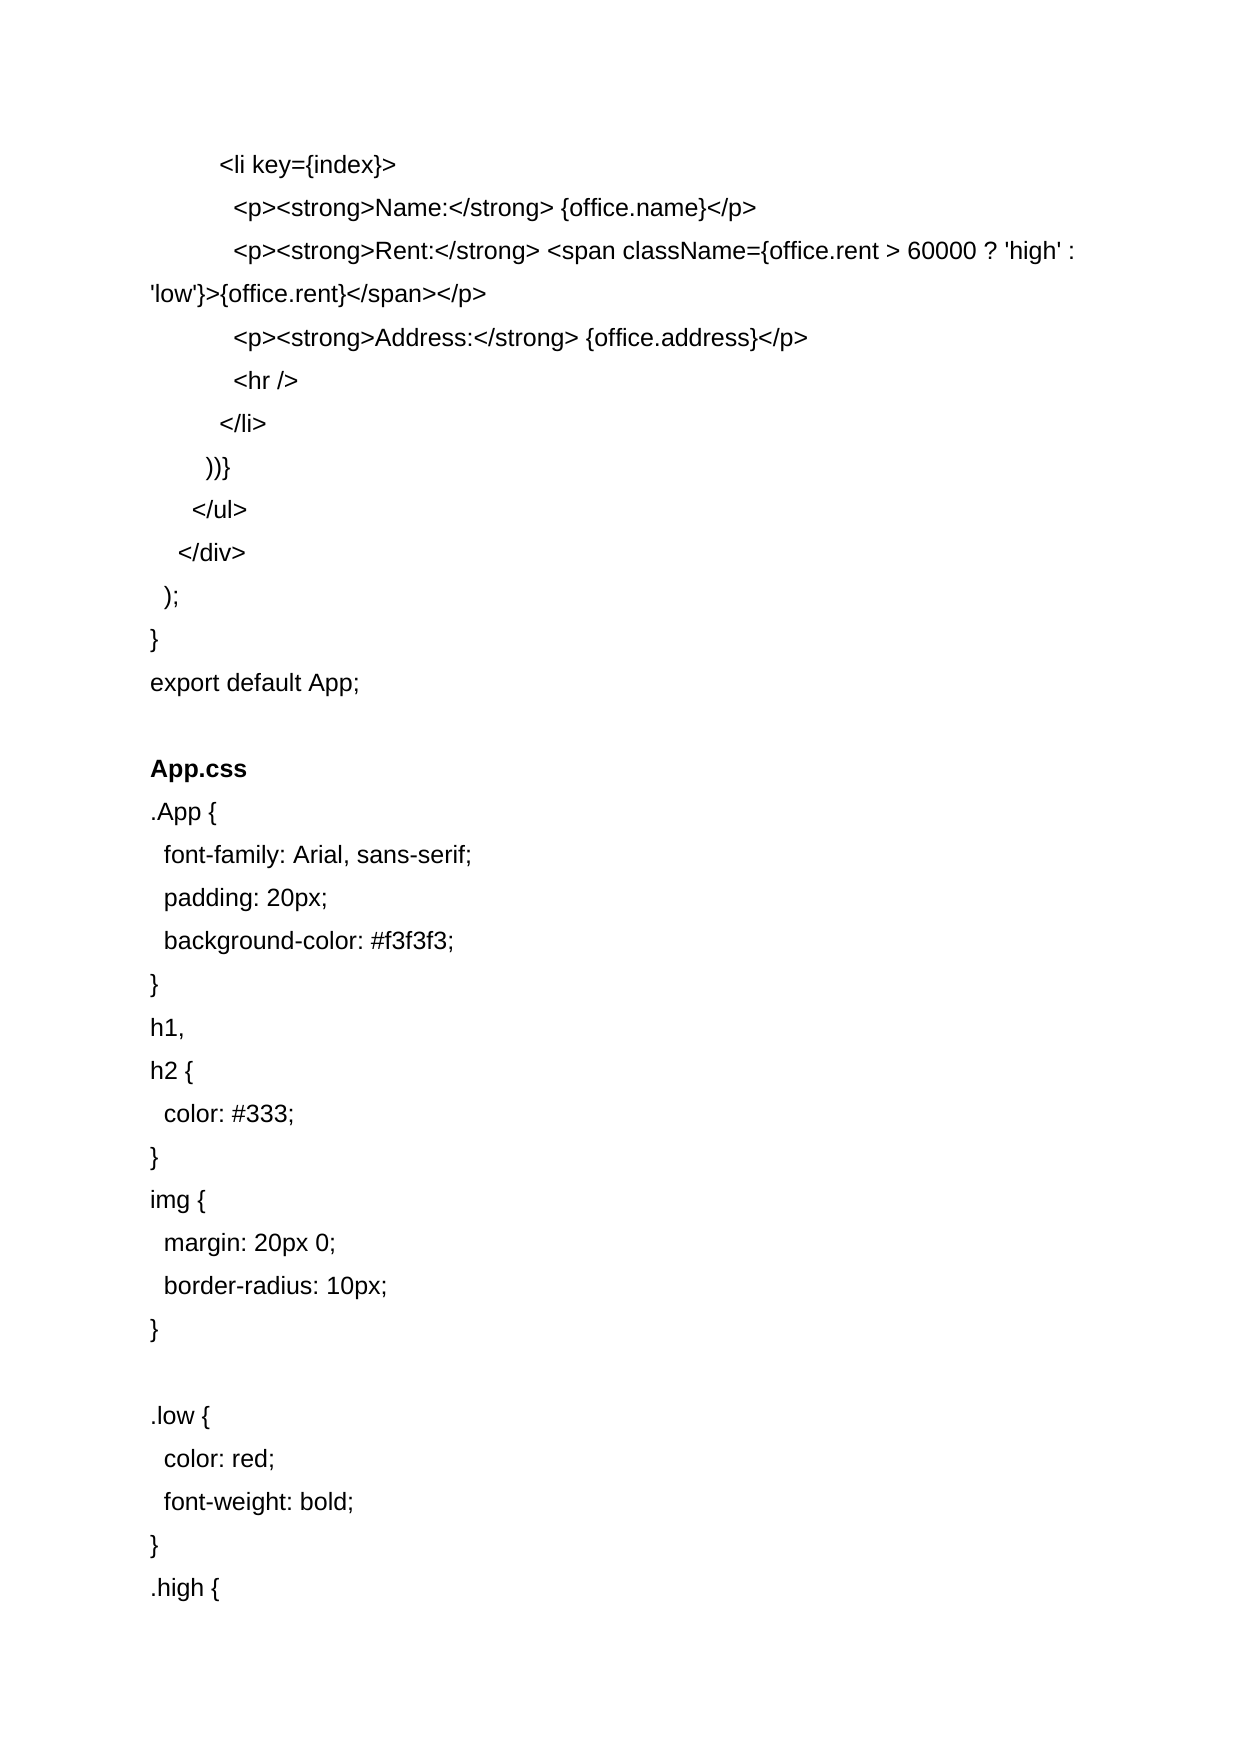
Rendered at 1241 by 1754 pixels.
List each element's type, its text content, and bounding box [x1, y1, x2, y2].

text </li> [150, 409, 1090, 437]
text } [150, 969, 1090, 998]
text font-family: Arial, sans-serif; [150, 840, 1090, 869]
text background-color: #f3f3f3; [150, 926, 1090, 955]
text export default App; [150, 667, 1090, 696]
text h1, [150, 1012, 1090, 1041]
text } [150, 624, 1090, 653]
text <li key={index}> [150, 150, 1090, 179]
text margin: 20px 0; [150, 1228, 1090, 1257]
text </ul> [150, 495, 1090, 524]
text img { [150, 1185, 1090, 1214]
text </div> [150, 538, 1090, 567]
text } [150, 1530, 1090, 1559]
text .App { [150, 797, 1090, 826]
text <p><strong>Address:</strong> {office.address}</p> [150, 322, 1090, 351]
text <p><strong>Rent:</strong> <span className={office.rent > 60000 ? 'high' : 'low'}>{office.rent}</span></p> [150, 236, 1090, 308]
text .low { [150, 1401, 1090, 1429]
text } [150, 1314, 1090, 1343]
text font-weight: bold; [150, 1487, 1090, 1516]
text border-radius: 10px; [150, 1271, 1090, 1300]
text ); [150, 581, 1090, 610]
text h2 { [150, 1056, 1090, 1084]
text padding: 20px; [150, 883, 1090, 912]
text <p><strong>Name:</strong> {office.name}</p> [150, 193, 1090, 222]
text App.css [150, 754, 1090, 782]
text ))} [150, 452, 1090, 481]
text color: #333; [150, 1099, 1090, 1127]
text .high { [150, 1573, 1090, 1602]
text } [150, 1142, 1090, 1171]
text color: red; [150, 1444, 1090, 1472]
text <hr /> [150, 366, 1090, 394]
